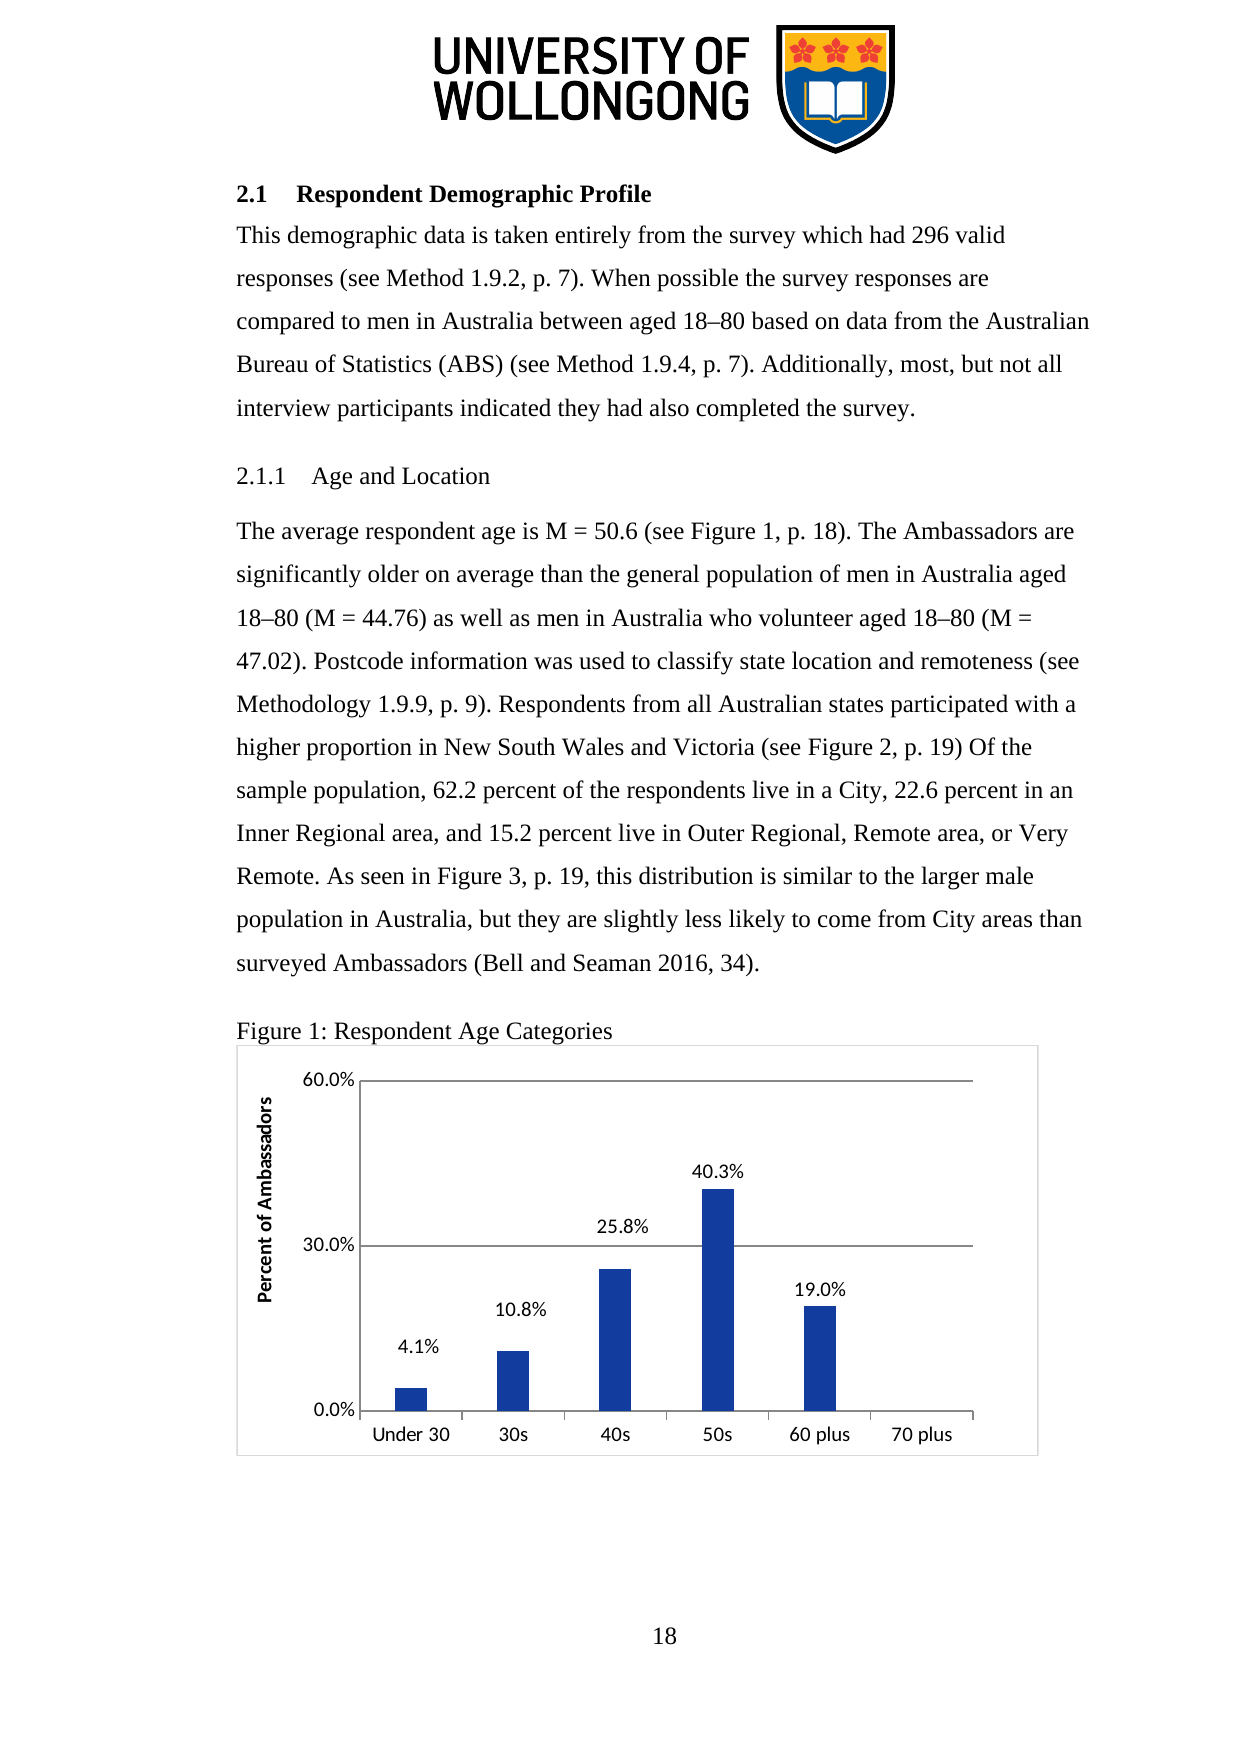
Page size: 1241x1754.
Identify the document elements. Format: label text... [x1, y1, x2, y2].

text This demographic data is taken entirely from the survey which had 296 valid responses (see Method 1.9.2, p. 2). When possible the survey responses are compared to men in Australia between aged 18–80 based on data from the Australian Bureau of Statistics (ABS) (see Method 1.9.4, p. 2). Additionally, most, but not all interview participants indicated they had also completed the survey. [236, 220, 1092, 421]
text The average respondent age is M = 50.6 (see Figure 1, p. 2). The Ambassadors are significantly older on average than the general population of men in Australia aged 18–80 (M = 44.76) as well as men in Australia who volunteer aged 18–80 (M = 47.02). Postcode information was used to classify state location and remoteness (see Methodology 1.9.9, p. 2). Respondents from all Australian states participated with a higher proportion in New South Wales and Victoria (see Figure 2, p. 2) Of the sample population, 62.2 percent of the respondents live in a City, 22.6 percent in an Inner Regional area, and 15.2 percent live in Outer Regional, Remote area, or Very Remote. As seen in Figure 3, p. 2, this distribution is similar to the larger male population in Australia, but they are slightly less likely to come from City areas than surveyed Ambassadors (Bell and Seaman 2016, 34). [236, 516, 1092, 976]
picture [433, 25, 895, 154]
subtitle Respondent Demographic Profile [236, 179, 1092, 208]
subtitle Age and Location [236, 461, 1092, 489]
